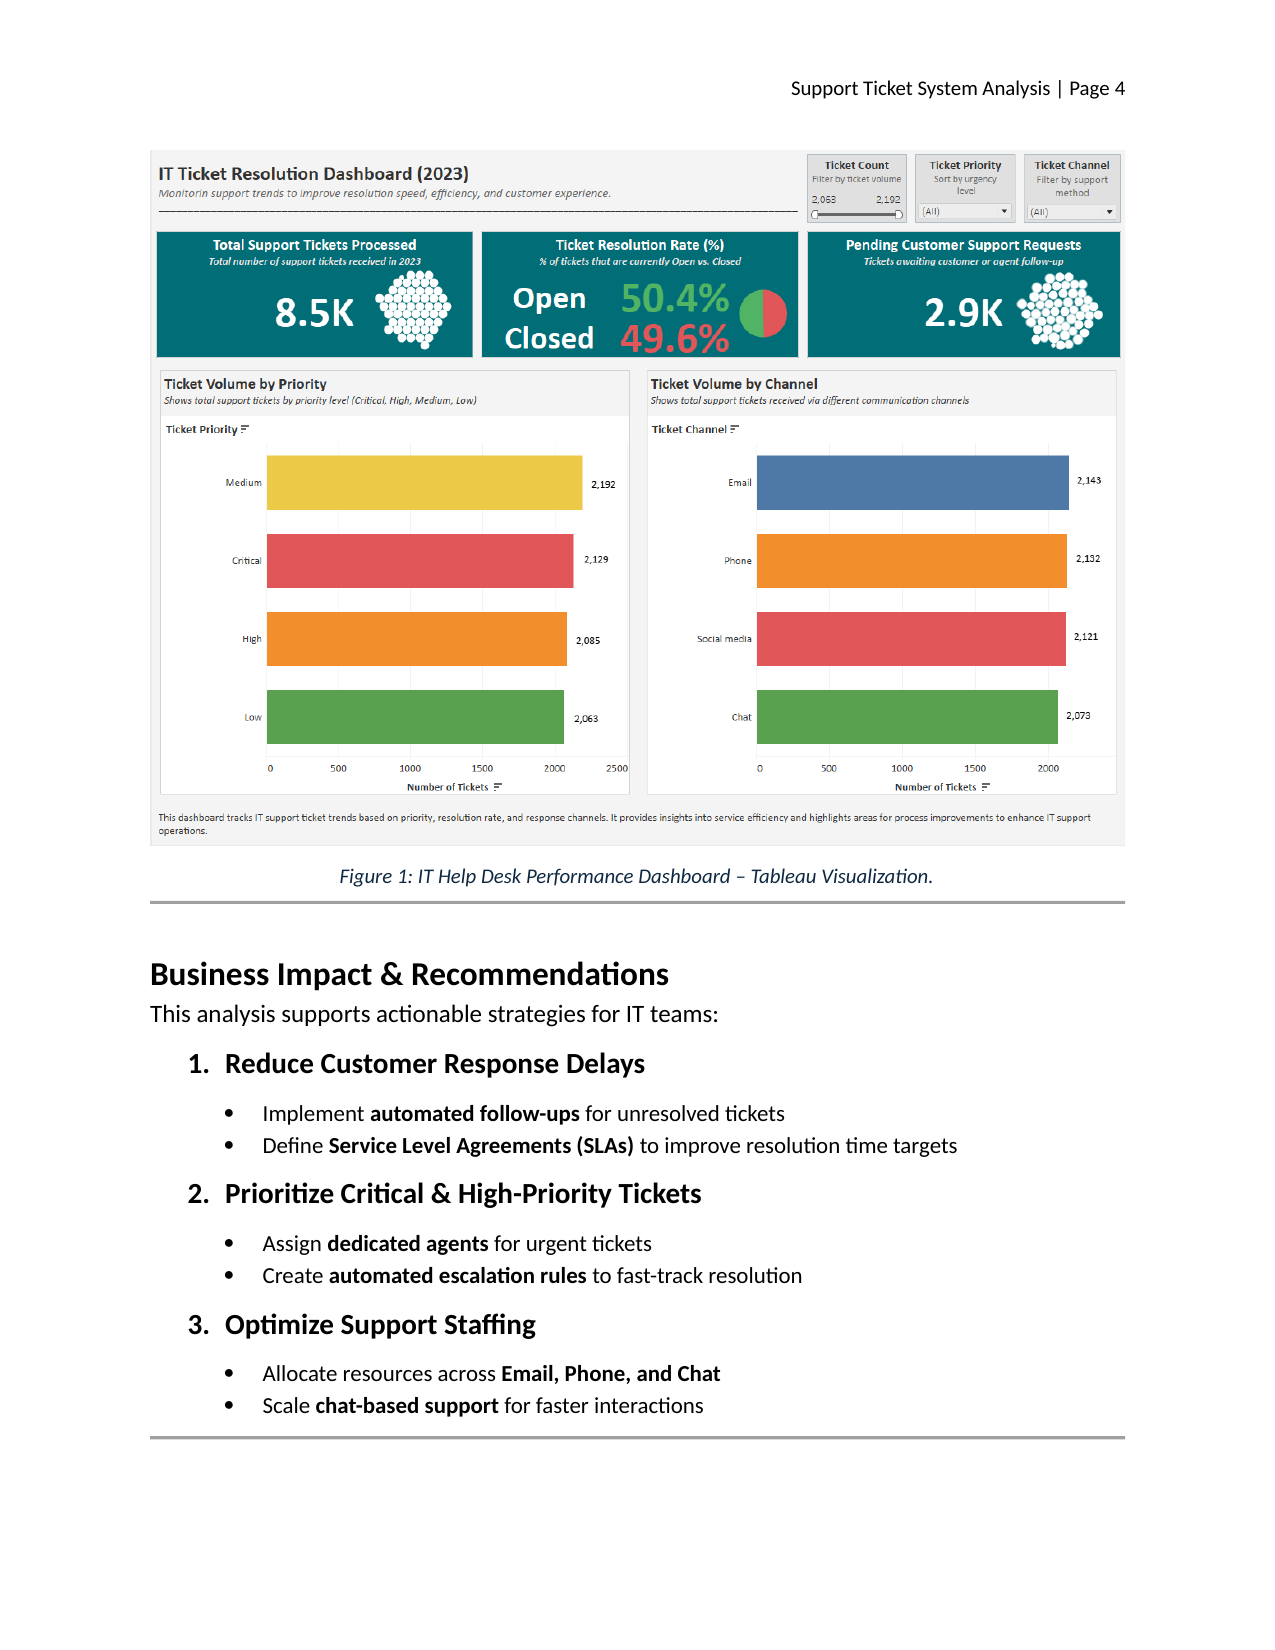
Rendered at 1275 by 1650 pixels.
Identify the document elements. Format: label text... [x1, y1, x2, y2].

list Define Service Level Agreements (SLAs) to improve resolution time targets [225, 1131, 1125, 1159]
list Create automated escalation rules to fast-track resolution [225, 1261, 1125, 1289]
list Scale chat-based support for faster interactions [225, 1391, 1125, 1419]
list Assign dedicated agents for urgent tickets [225, 1229, 1125, 1257]
list Allocate resources across Email, Phone, and Chat [225, 1359, 1125, 1387]
text Business Impact & Recommendations This analysis supports actionable strategies for IT teams: [150, 952, 1125, 1028]
picture [150, 150, 1125, 846]
list Optimize Support Staffing [187, 1306, 1125, 1341]
list Prioritize Critical & High-Priority Tickets [187, 1176, 1125, 1211]
text Figure 1: IT Help Desk Performance Dashboard – Tableau Visualization. [150, 863, 1125, 888]
list Reduce Customer Response Delays [187, 1045, 1125, 1081]
list Implement automated follow-ups for unresolved tickets [225, 1099, 1125, 1127]
